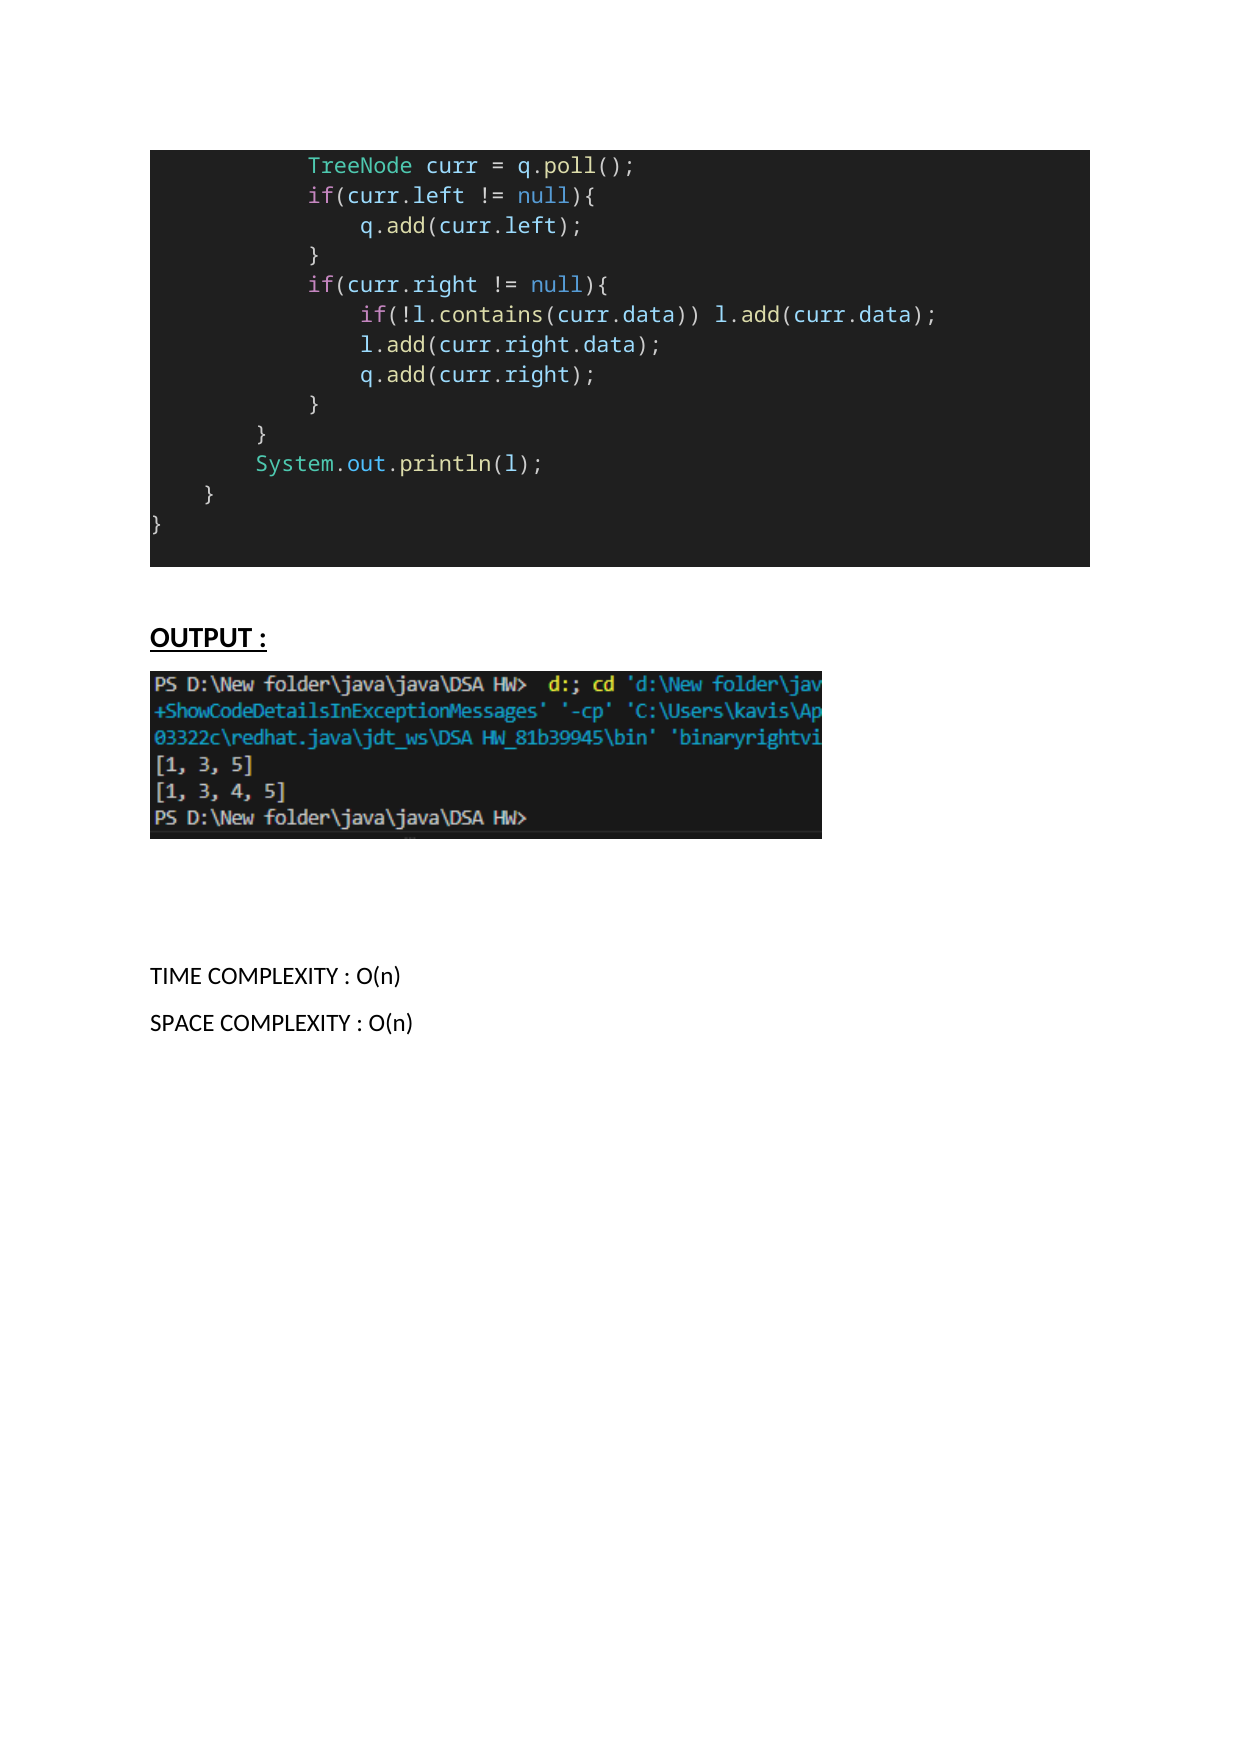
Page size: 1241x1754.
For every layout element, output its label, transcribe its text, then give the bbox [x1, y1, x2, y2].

text } [150, 388, 1090, 418]
picture [150, 671, 822, 839]
text if(curr.left != null){ [150, 180, 1090, 209]
text q.add(curr.right); [150, 358, 1090, 388]
text } [150, 239, 1090, 269]
text System.out.println(l); [150, 448, 1090, 478]
text l.add(curr.right.data); [150, 329, 1090, 358]
text OUTPUT : [150, 619, 1090, 655]
text if(curr.right != null){ [150, 269, 1090, 299]
text TIME COMPLEXITY : O(n) [150, 960, 1090, 991]
text } [150, 418, 1090, 448]
text } [150, 507, 1090, 537]
text } [150, 478, 1090, 507]
text SPACE COMPLEXITY : O(n) [150, 1007, 1090, 1038]
text q.add(curr.left); [150, 209, 1090, 239]
text TreeNode curr = q.poll(); [150, 150, 1090, 180]
text if(!l.contains(curr.data)) l.add(curr.data); [150, 299, 1090, 329]
